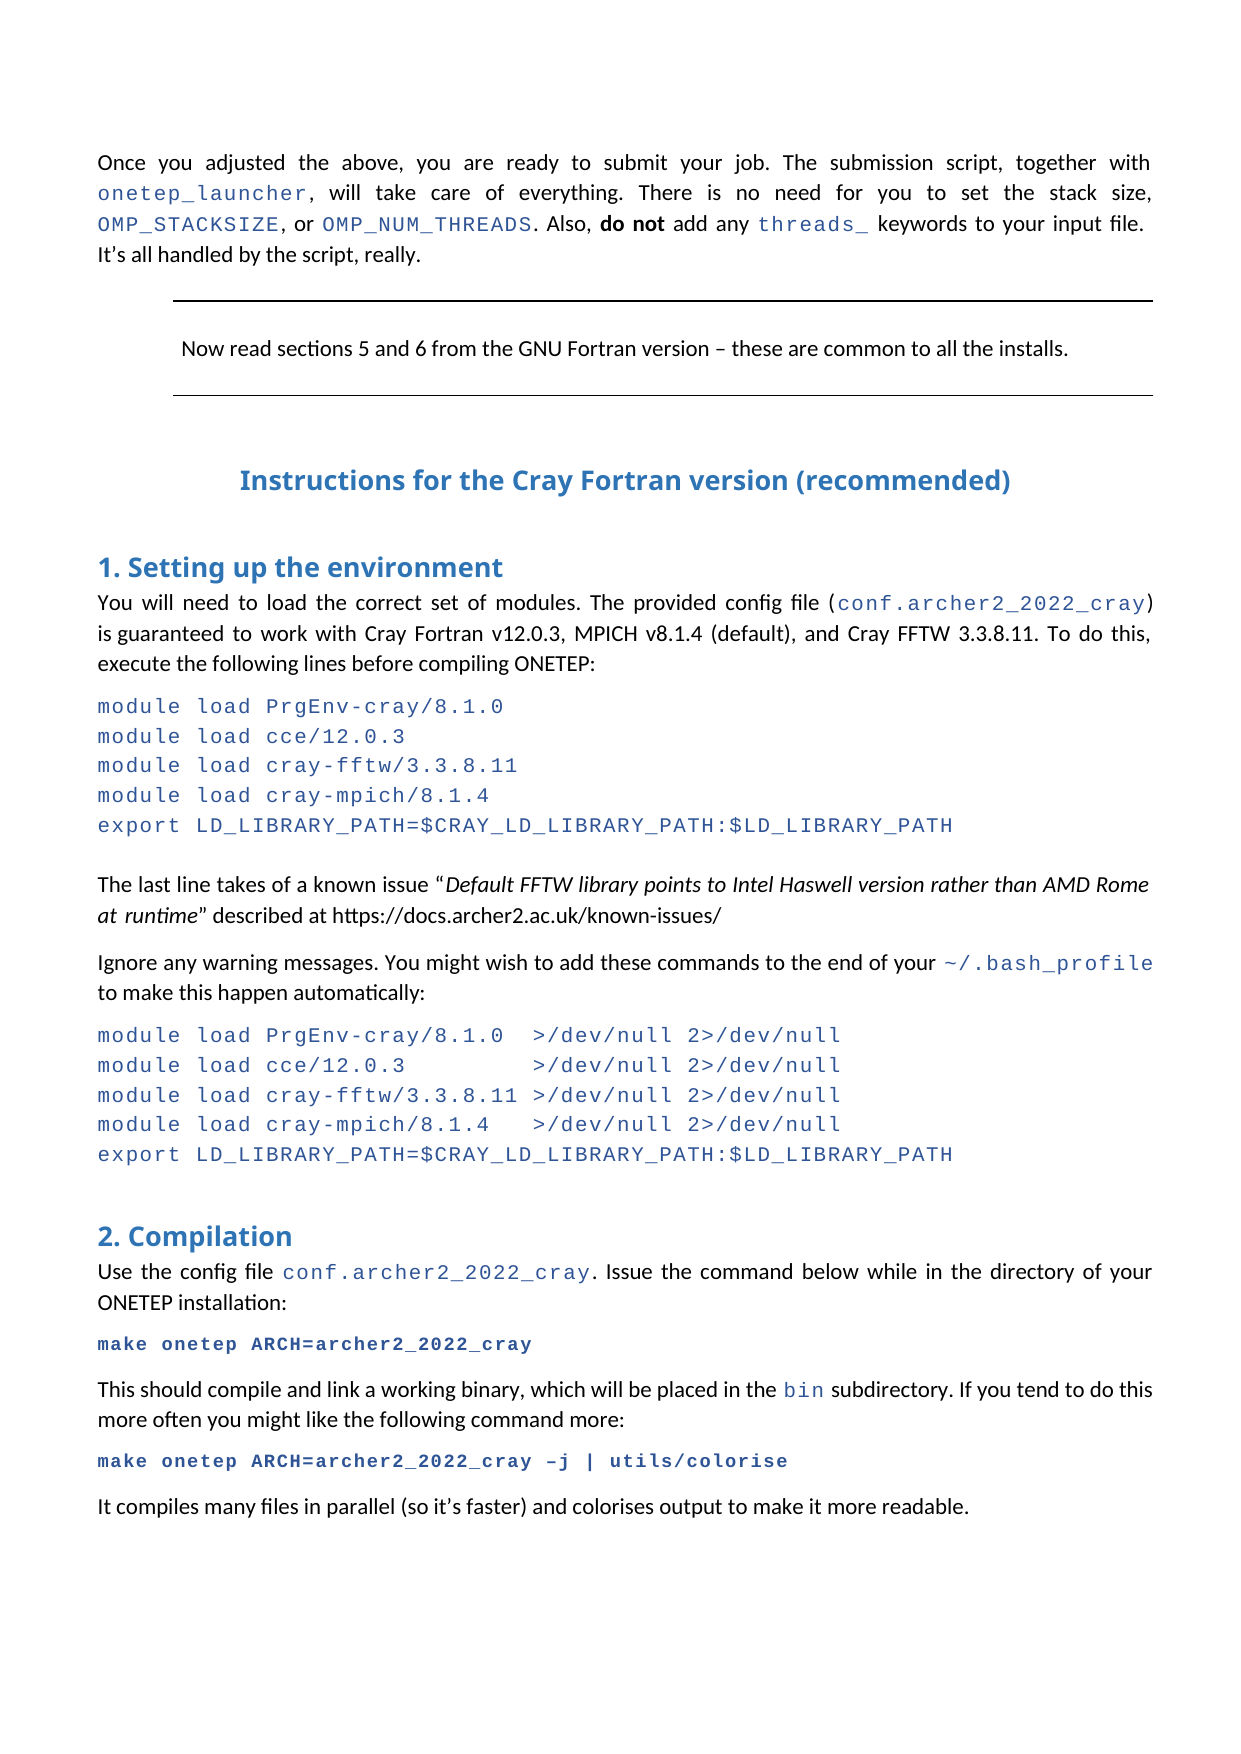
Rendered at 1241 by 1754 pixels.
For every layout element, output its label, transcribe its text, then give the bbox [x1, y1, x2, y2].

subtitle module load cray-fftw/3.3.8.11 >/dev/null 2>/dev/null [97, 1085, 1153, 1108]
subtitle module load cce/12.0.3 >/dev/null 2>/dev/null [97, 1055, 1153, 1079]
subtitle 2. Compilation [97, 1218, 1153, 1254]
subtitle module load PrgEnv-cray/8.1.0 >/dev/null 2>/dev/null [97, 1025, 1153, 1049]
text The last line takes of a known issue “Default FFTW library points to Intel Haswell version rather than AMD Rome at runtime” described at https://docs.archer2.ac.uk/known-issues/ [97, 840, 1153, 929]
subtitle make onetep ARCH=archer2_2022_cray –j | utils/colorise [97, 1452, 1153, 1473]
subtitle module load cce/12.0.3 [97, 726, 1153, 749]
subtitle module load cray-fftw/3.3.8.11 [97, 756, 1153, 779]
subtitle make onetep ARCH=archer2_2022_cray [97, 1335, 1153, 1356]
subtitle module load cray-mpich/8.1.4 [97, 785, 1153, 809]
text Ignore any warning messages. You might wish to add these commands to the end of your ~/.bash_profile to make this happen automatically: [97, 948, 1153, 1006]
list Once you adjusted the above, you are ready to submit your job. The submission script, together with onetep_launcher, will take care of everything. There is no need for you to set the stack size, OMP_STACKSIZE, or OMP_NUM_THREADS. Also, do not add any threads_ keywords to your input file. It’s all handled by the script, really. [97, 148, 1153, 268]
subtitle 1. Setting up the environment [97, 548, 1153, 585]
text It compiles many files in parallel (so it’s faster) and colorises output to make it more readable. [97, 1492, 1153, 1520]
subtitle export LD_LIBRARY_PATH=$CRAY_LD_LIBRARY_PATH:$LD_LIBRARY_PATH [97, 815, 1153, 838]
subtitle module load cray-mpich/8.1.4 >/dev/null 2>/dev/null [97, 1114, 1153, 1138]
text Use the config file conf.archer2_2022_cray. Issue the command below while in the directory of your ONETEP installation: [97, 1257, 1153, 1316]
list Now read sections 5 and 6 from the GNU Fortran version – these are common to all the installs. [97, 334, 1153, 362]
text This should compile and link a working binary, which will be placed in the bin subdirectory. If you tend to do this more often you might like the following command more: [97, 1375, 1153, 1433]
text You will need to load the correct set of modules. The provided config file (conf.archer2_2022_cray) is guaranteed to work with Cray Fortran v12.0.3, MPICH v8.1.4 (default), and Cray FFTW 3.3.8.11. To do this, execute the following lines before compiling ONETEP: [97, 588, 1153, 677]
subtitle export LD_LIBRARY_PATH=$CRAY_LD_LIBRARY_PATH:$LD_LIBRARY_PATH [97, 1144, 1153, 1168]
subtitle module load PrgEnv-cray/8.1.0 [97, 696, 1153, 720]
subtitle Instructions for the Cray Fortran version (recommended) [97, 462, 1153, 499]
